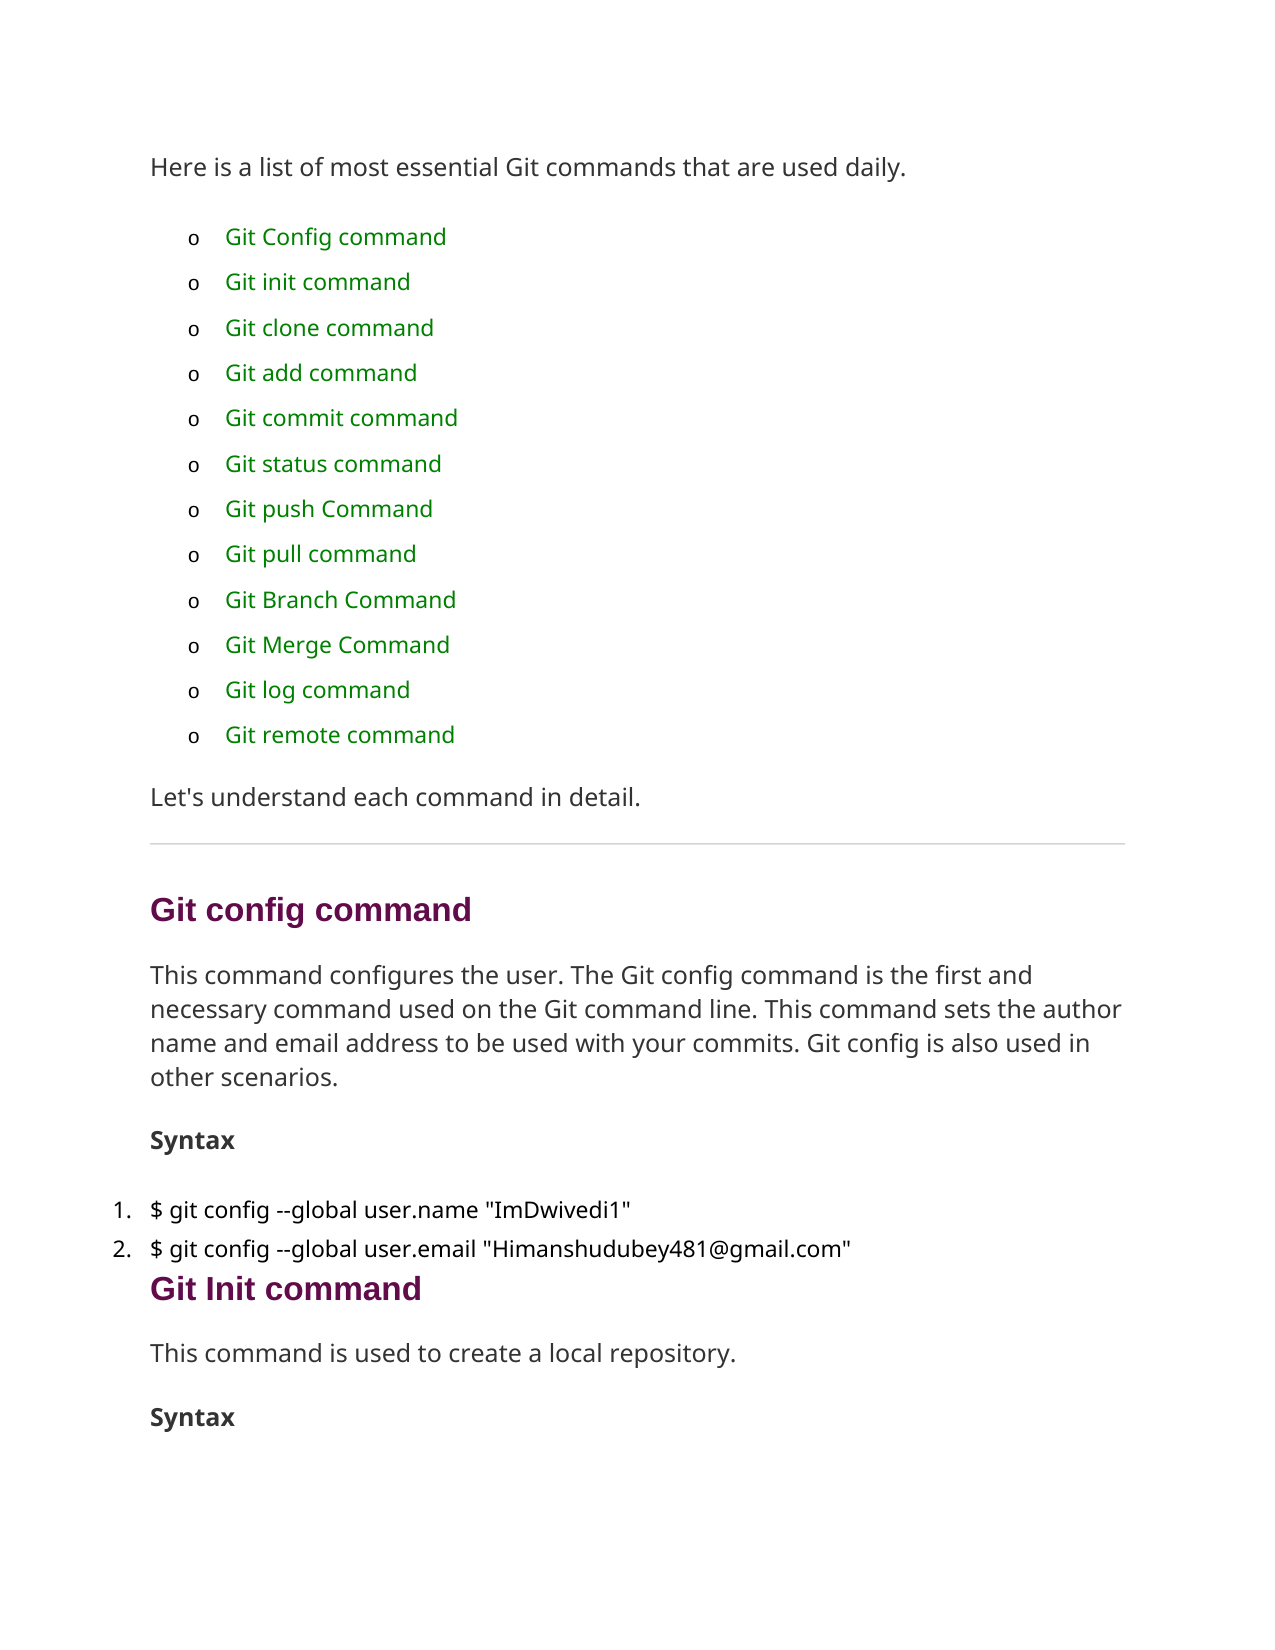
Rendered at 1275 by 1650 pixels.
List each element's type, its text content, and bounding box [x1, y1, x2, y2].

list Git pull command [187, 530, 1125, 569]
list $ git config --global user.email "Himanshudubey481@gmail.com" [112, 1225, 1125, 1264]
list $ git config --global user.name "ImDwivedi1" [112, 1186, 1125, 1225]
list Git Merge Command [187, 621, 1125, 660]
list Git add command [187, 349, 1125, 388]
subtitle Git Init command [150, 1268, 1125, 1307]
text This command is used to create a local repository. [150, 1336, 1125, 1370]
list Git commit command [187, 394, 1125, 433]
list Git init command [187, 258, 1125, 298]
text Syntax [150, 1399, 1125, 1433]
list Git remote command [187, 712, 1125, 751]
text Syntax [150, 1123, 1125, 1157]
list Git status command [187, 440, 1125, 479]
list Git log command [187, 666, 1125, 705]
list Git push Command [187, 485, 1125, 524]
text This command configures the user. The Git config command is the first and necessary command used on the Git command line. This command sets the author name and email address to be used with your commits. Git config is also used in other scenarios. [150, 958, 1125, 1094]
subtitle Git config command [150, 890, 1125, 928]
list Git Config command [187, 213, 1125, 252]
text Here is a list of most essential Git commands that are used daily. [150, 150, 1125, 184]
list Git clone command [187, 304, 1125, 343]
text Let's understand each command in detail. [150, 780, 1125, 814]
list Git Branch Command [187, 576, 1125, 615]
